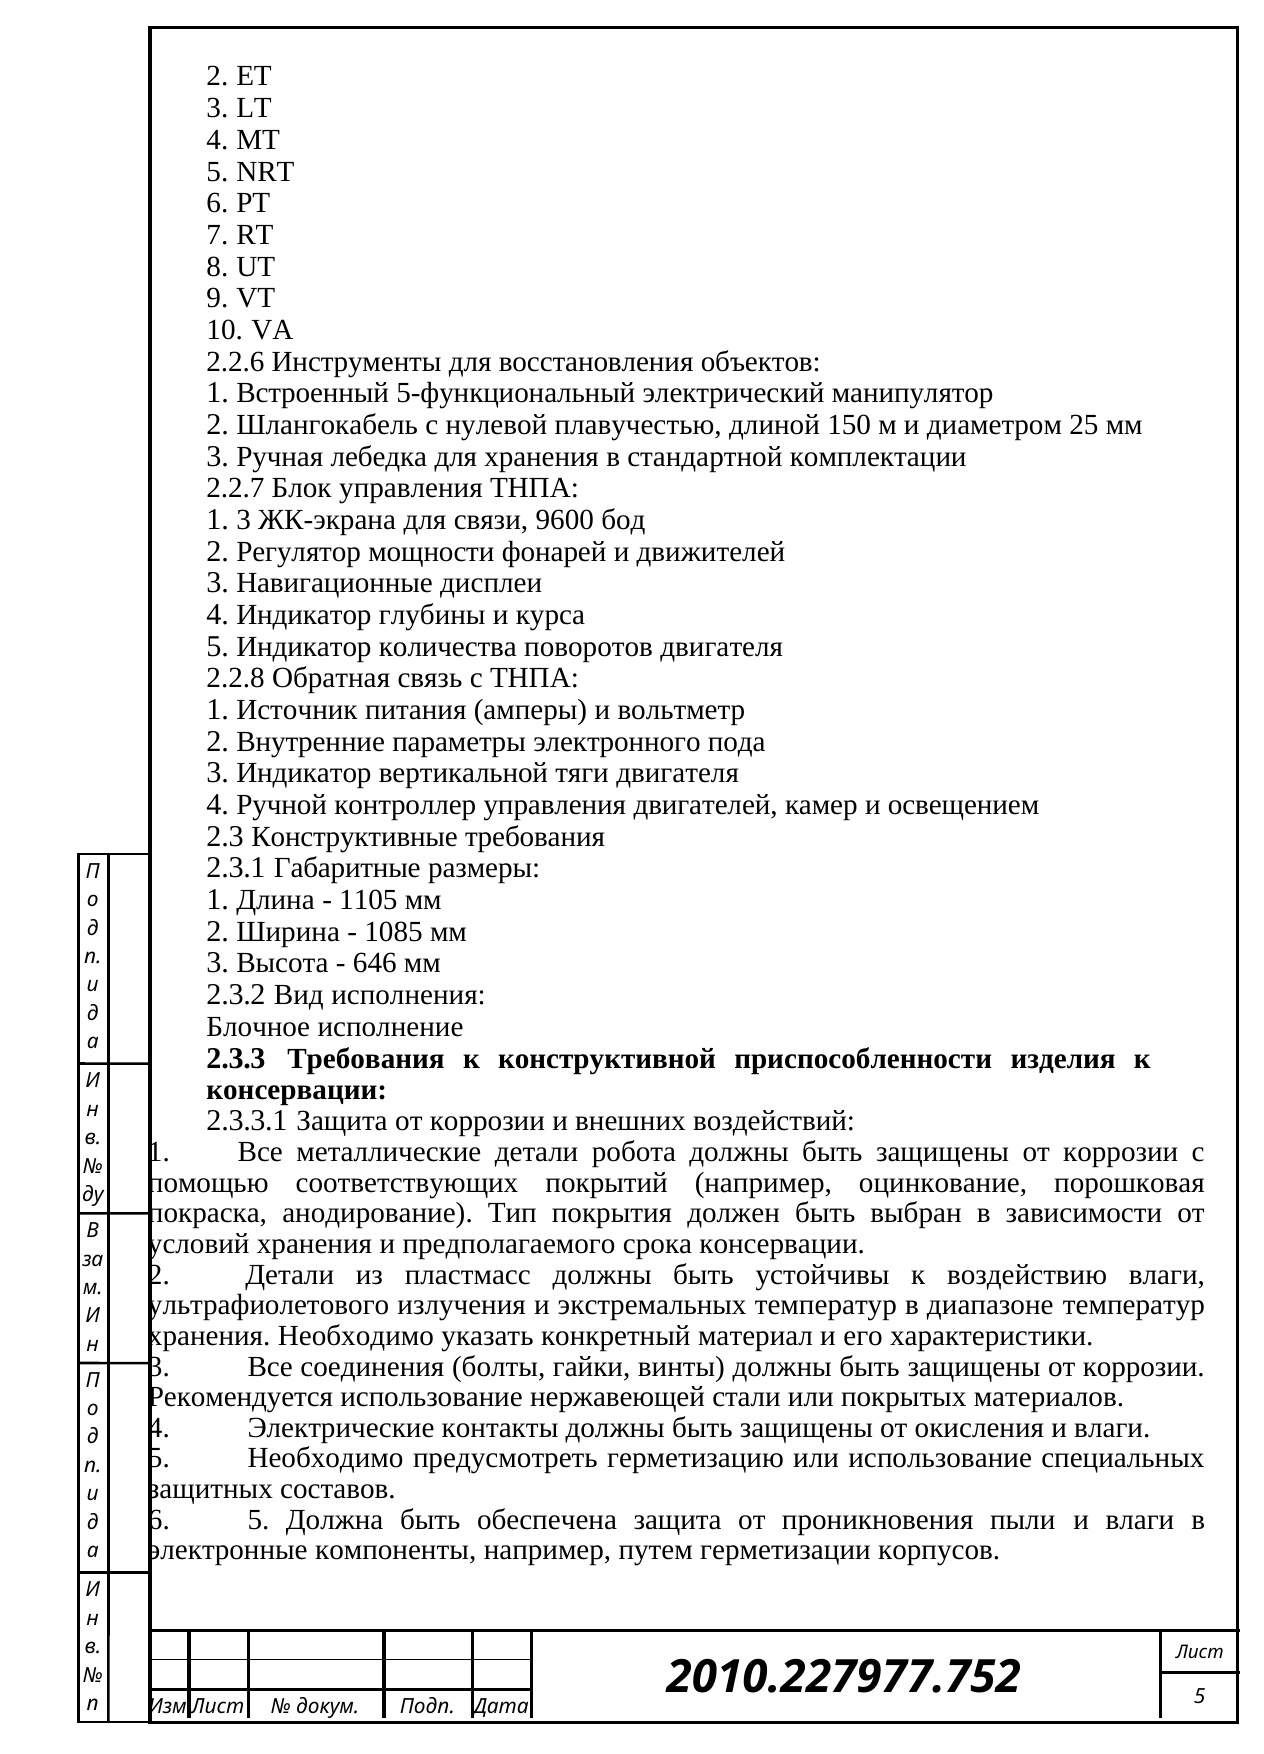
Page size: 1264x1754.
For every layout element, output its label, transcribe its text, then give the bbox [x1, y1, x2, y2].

list Регулятор мощности фонарей и движителей [206, 536, 1205, 567]
list UT [206, 251, 1205, 282]
text Блочное исполнение [206, 1011, 1205, 1042]
list RT [206, 219, 1205, 251]
list PT [206, 187, 1205, 219]
list MT [206, 124, 1205, 156]
list Длина - 1105 мм [206, 884, 1205, 916]
list 3 ЖК-экрана для связи, 9600 бод [206, 504, 1205, 536]
text 2.2.6 Инструменты для восстановления объектов: [206, 346, 1205, 377]
list Ручная лебедка для хранения в стандартной комплектации [206, 441, 1205, 472]
list Шлангокабель с нулевой плавучестью, длиной 150 м и диаметром 25 мм [206, 409, 1205, 441]
list VA [206, 314, 1205, 346]
list Индикатор количества поворотов двигателя [206, 631, 1205, 662]
list ET [206, 59, 1205, 92]
list Конструктивные требования [206, 821, 1205, 852]
list Все металлические детали робота должны быть защищены от коррозии с помощью соответствующих покрытий (например, оцинкование, порошковая покраска, анодирование). Тип покрытия должен быть выбран в зависимости от условий хранения и предполагаемого срока консервации. [148, 1137, 1205, 1259]
list Навигационные дисплеи [206, 567, 1205, 599]
list Электрические контакты должны быть защищены от окисления и влаги. [148, 1413, 1205, 1443]
list Ширина - 1085 мм [206, 916, 1205, 947]
list NRT [206, 156, 1205, 187]
list Индикатор вертикальной тяги двигателя [206, 757, 1205, 789]
list VT [206, 282, 1205, 314]
list Детали из пластмасс должны быть устойчивы к воздействию влаги, ультрафиолетового излучения и экстремальных температур в диапазоне температур хранения. Необходимо указать конкретный материал и его характеристики. [148, 1260, 1205, 1351]
list Требования к конструктивной приспособленности изделия к консервации: [206, 1043, 1151, 1105]
list 5. Должна быть обеспечена защита от проникновения пыли и влаги в электронные компоненты, например, путем герметизации корпусов. [148, 1505, 1205, 1566]
list Индикатор глубины и курса [206, 599, 1205, 631]
list Высота - 646 мм [206, 947, 1205, 979]
list Необходимо предусмотреть герметизацию или использование специальных защитных составов. [148, 1443, 1205, 1504]
list Габаритные размеры: [206, 852, 1205, 884]
list LT [206, 92, 1205, 124]
text 2.2.7 Блок управления ТНПА: [206, 472, 1205, 504]
list Источник питания (амперы) и вольтметр [206, 694, 1205, 726]
text 2.2.8 Обратная связь с ТНПА: [206, 662, 1205, 694]
list Ручной контроллер управления двигателей, камер и освещением [206, 789, 1205, 821]
list Все соединения (болты, гайки, винты) должны быть защищены от коррозии. Рекомендуется использование нержавеющей стали или покрытых материалов. [148, 1352, 1205, 1413]
list Вид исполнения: [206, 979, 1205, 1011]
list Защита от коррозии и внешних воздействий: [206, 1105, 1205, 1136]
list Встроенный 5-функциональный электрический манипулятор [206, 377, 1205, 409]
list Внутренние параметры электронного пода [206, 726, 1205, 757]
